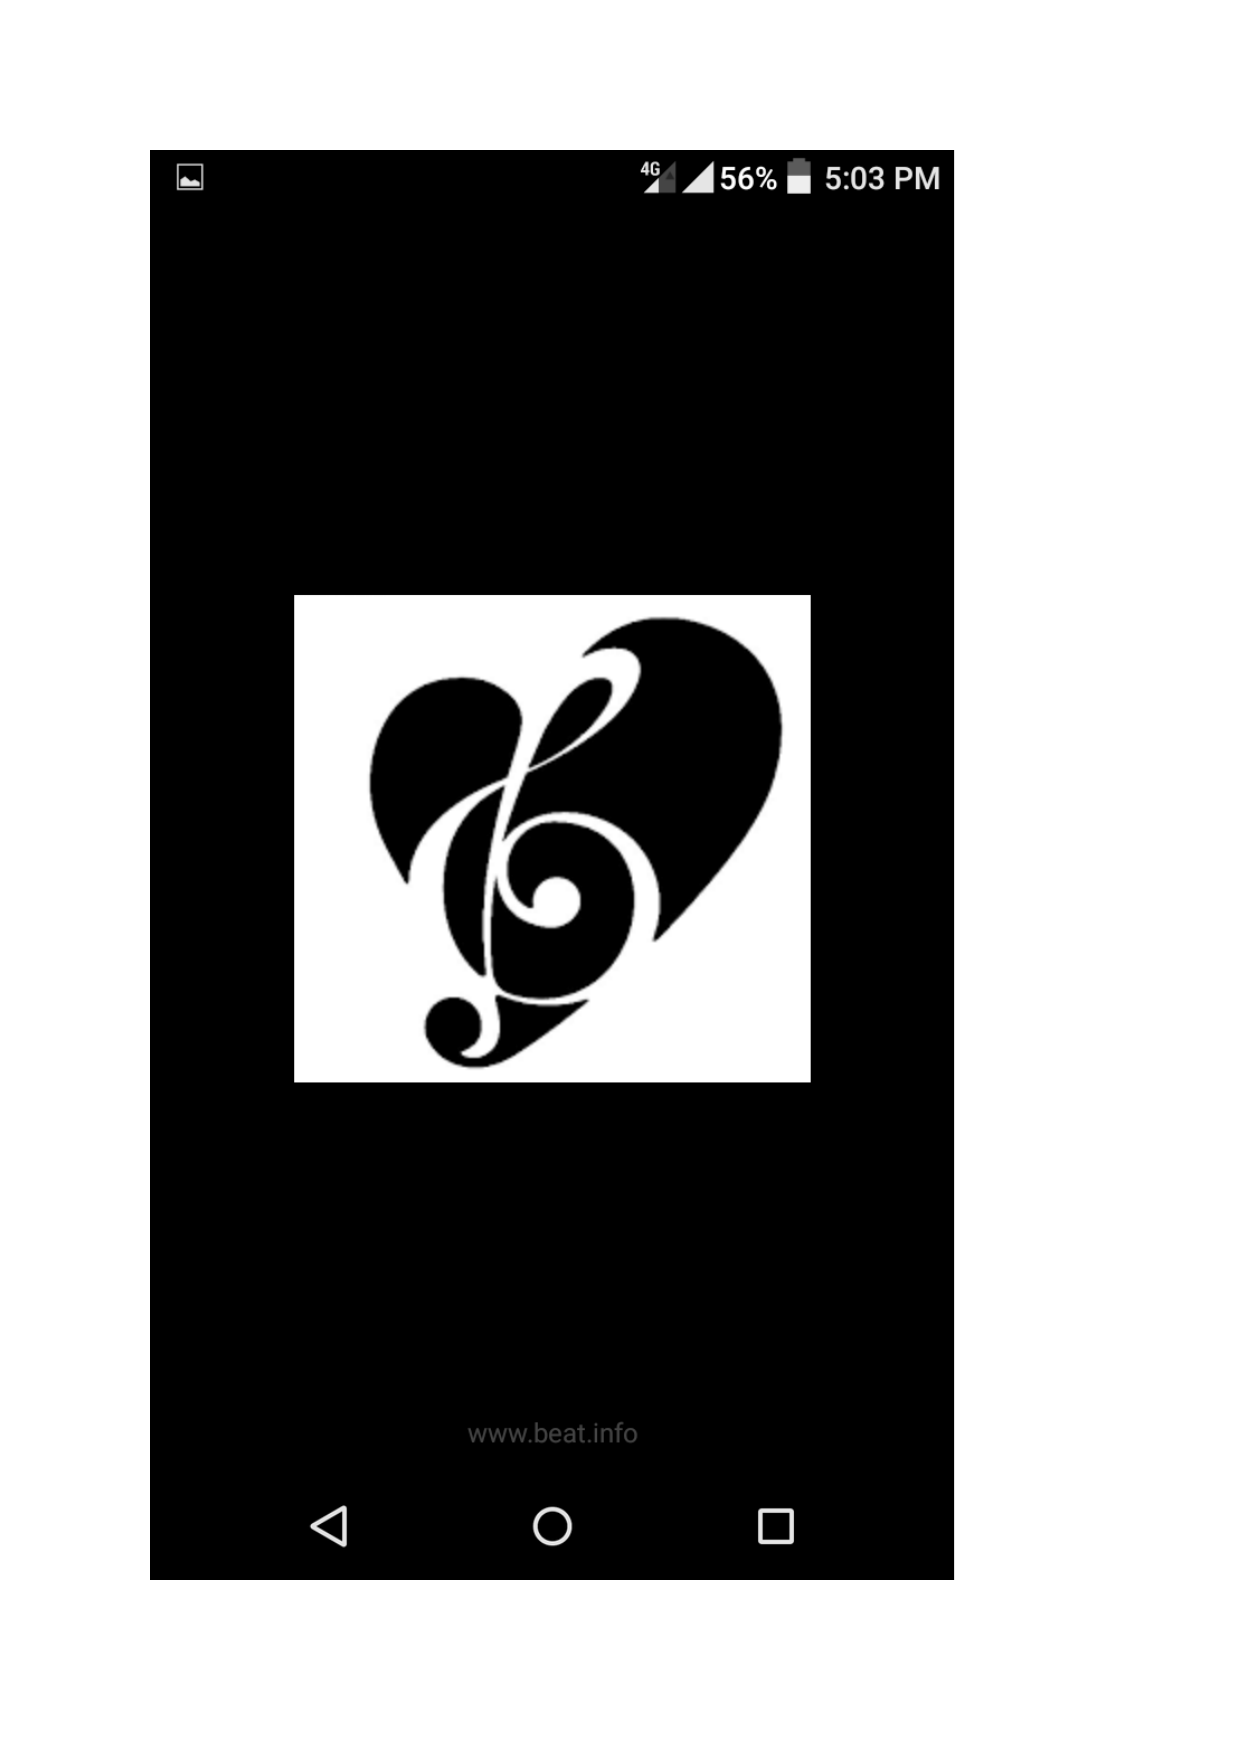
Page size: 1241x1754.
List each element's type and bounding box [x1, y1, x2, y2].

picture [150, 150, 955, 1580]
